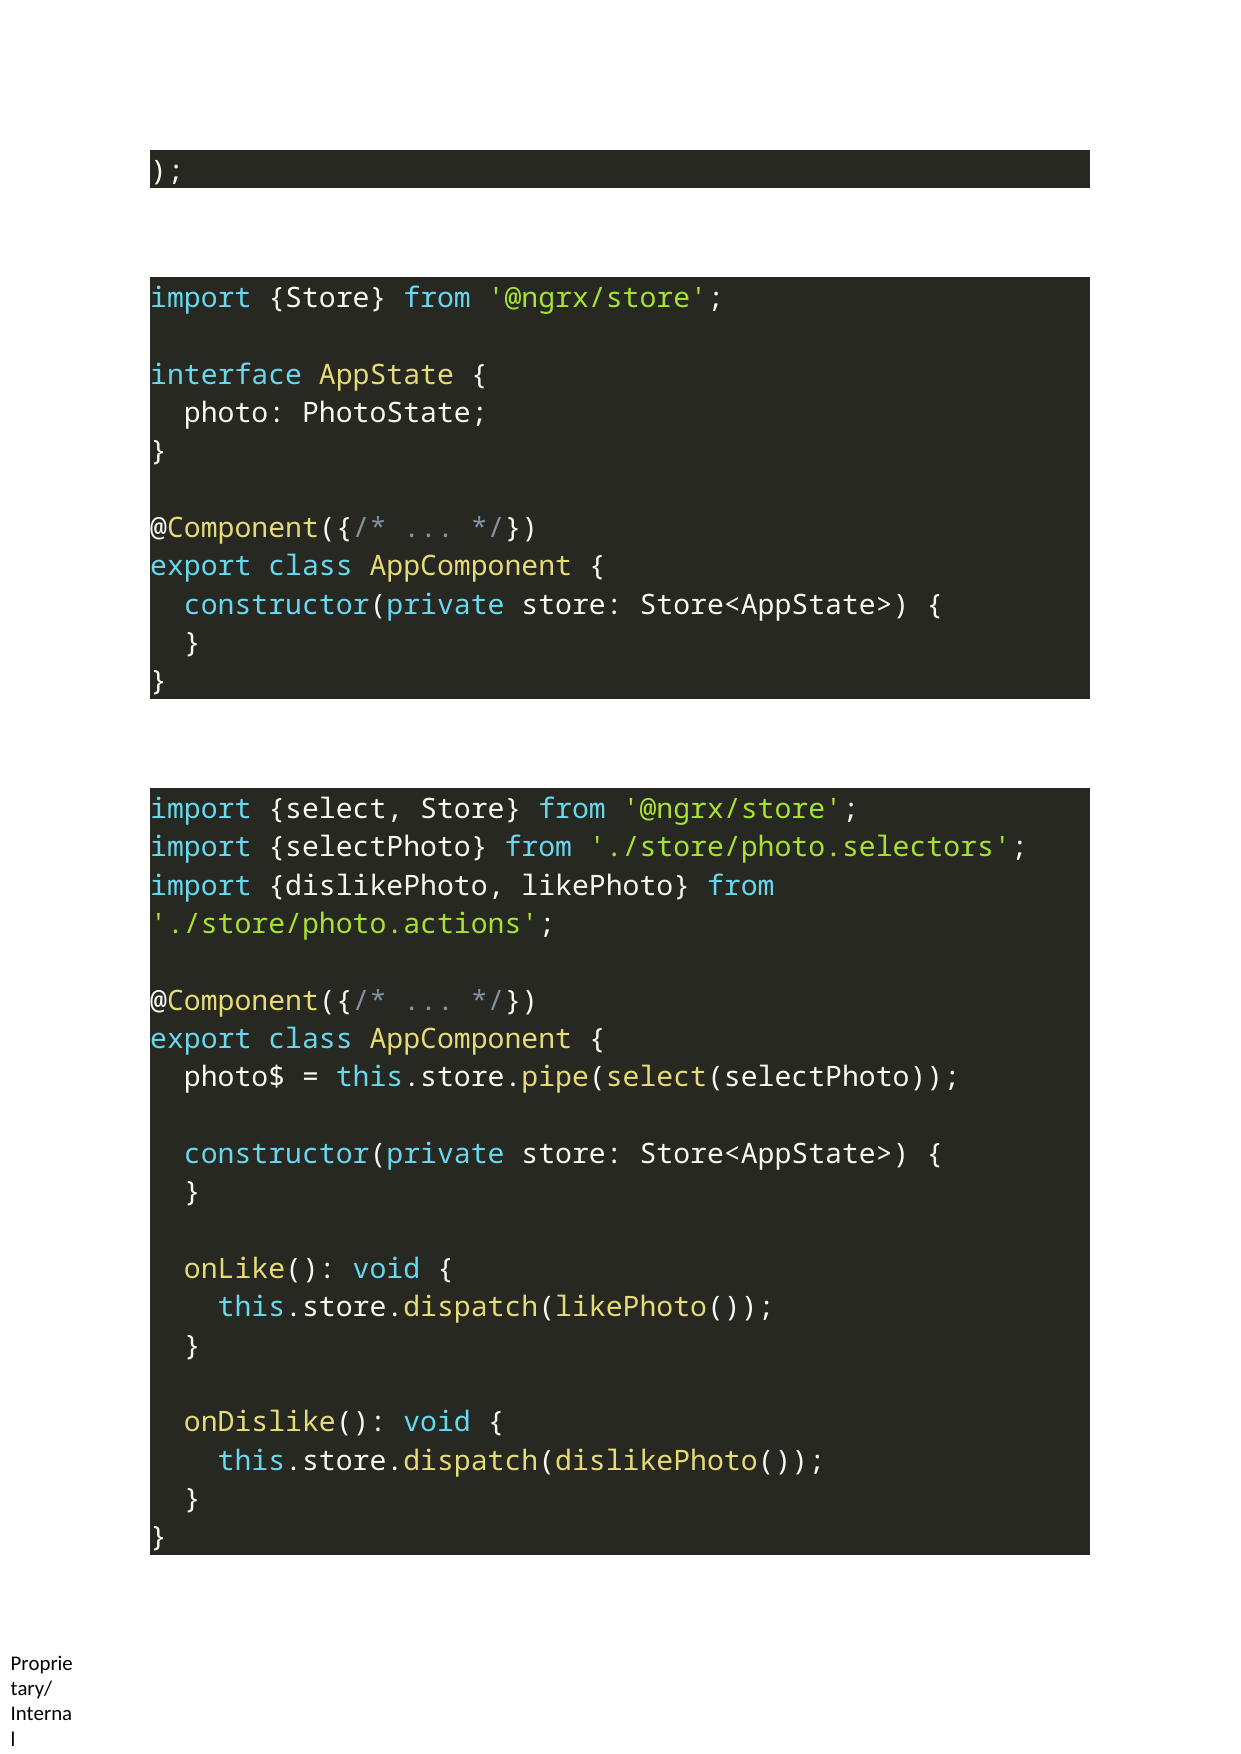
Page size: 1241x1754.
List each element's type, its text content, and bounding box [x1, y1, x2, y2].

text @Component({/* ... */}) [150, 980, 1090, 1018]
text } [150, 1478, 1090, 1516]
text @Component({/* ... */}) [150, 507, 1090, 546]
text onLike(): void { [150, 1248, 1090, 1286]
text import {selectPhoto} from './store/photo.selectors'; [150, 826, 1090, 865]
text import {dislikePhoto, likePhoto} from './store/photo.actions'; [150, 865, 1090, 941]
text interface AppState { [150, 354, 1090, 392]
text import {Store} from '@ngrx/store'; [150, 277, 1090, 316]
text this.store.dispatch(likePhoto()); [150, 1286, 1090, 1325]
text import {select, Store} from '@ngrx/store'; [150, 788, 1090, 826]
text } [150, 1516, 1090, 1555]
text } [150, 1171, 1090, 1210]
text ); [150, 150, 1090, 188]
text } [150, 661, 1090, 699]
text export class AppComponent { [150, 546, 1090, 584]
text onDislike(): void { [150, 1401, 1090, 1440]
text constructor(private store: Store<AppState>) { [150, 584, 1090, 622]
text } [150, 1325, 1090, 1363]
text this.store.dispatch(dislikePhoto()); [150, 1440, 1090, 1478]
text constructor(private store: Store<AppState>) { [150, 1133, 1090, 1171]
text export class AppComponent { [150, 1018, 1090, 1056]
text photo: PhotoState; [150, 392, 1090, 431]
text photo$ = this.store.pipe(select(selectPhoto)); [150, 1056, 1090, 1095]
text } [150, 622, 1090, 661]
text } [150, 431, 1090, 469]
